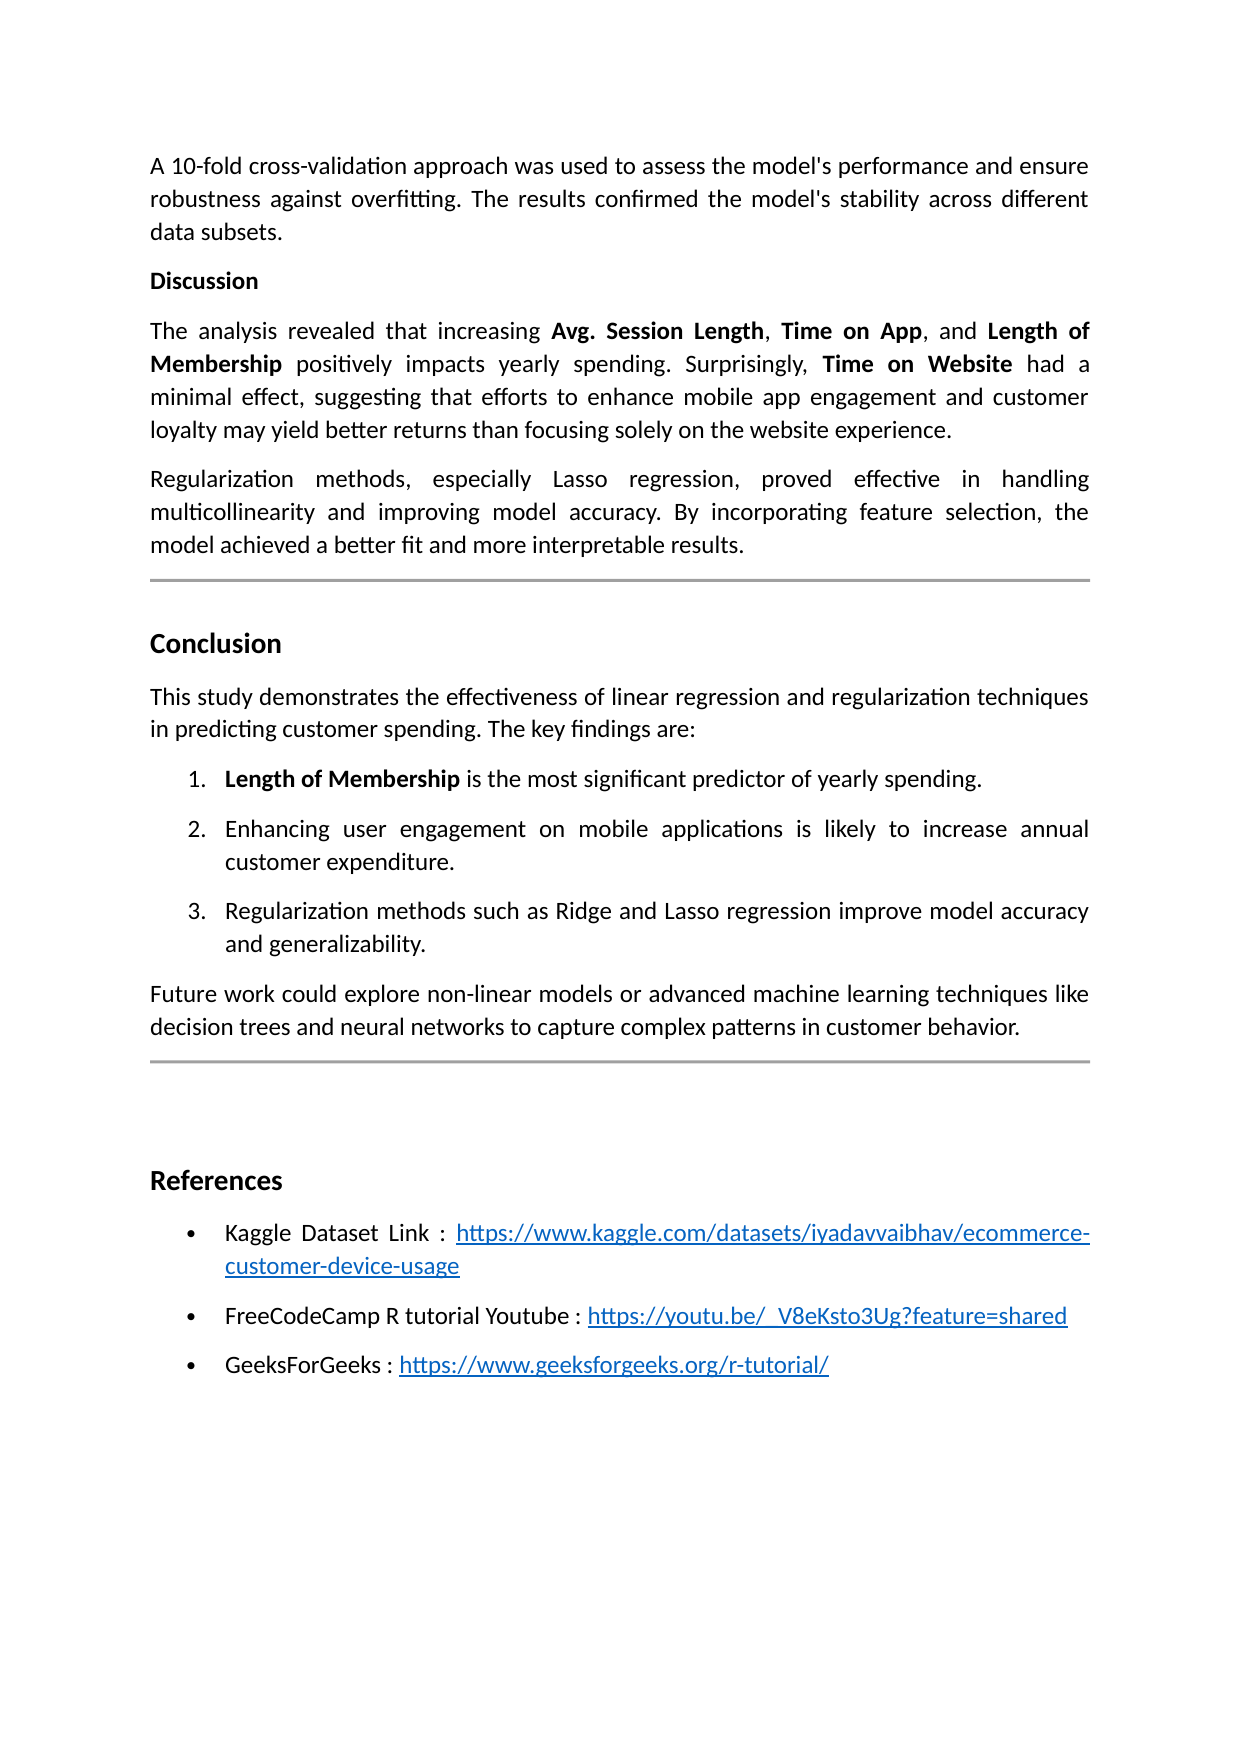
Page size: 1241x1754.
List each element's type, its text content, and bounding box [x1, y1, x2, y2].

text Regularization methods, especially Lasso regression, proved effective in handling multicollinearity and improving model accuracy. By incorporating feature selection, the model achieved a better fit and more interpretable results. [150, 463, 1090, 560]
list Regularization methods such as Ridge and Lasso regression improve model accuracy and generalizability. [187, 895, 1090, 959]
list Kaggle Dataset Link : https://www.kaggle.com/datasets/iyadavvaibhav/ecommerce-customer-device-usage [187, 1217, 1090, 1281]
text A 10-fold cross-validation approach was used to assess the model's performance and ensure robustness against overfitting. The results confirmed the model's stability across different data subsets. [150, 150, 1090, 246]
text Discussion [150, 265, 1090, 296]
text This study demonstrates the effectiveness of linear regression and regularization techniques in predicting customer spending. The key findings are: [150, 681, 1090, 744]
list GeeksForGeeks : https://www.geeksforgeeks.org/r-tutorial/ [187, 1349, 1090, 1380]
list Enhancing user engagement on mobile applications is likely to increase annual customer expenditure. [187, 813, 1090, 876]
text Future work could explore non-linear models or advanced machine learning techniques like decision trees and neural networks to capture complex patterns in customer behavior. [150, 978, 1090, 1041]
list FreeCodeCamp R tutorial Youtube : https://youtu.be/_V8eKsto3Ug?feature=shared [187, 1300, 1090, 1330]
text The analysis revealed that increasing Avg. Session Length, Time on App, and Length of Membership positively impacts yearly spending. Surprisingly, Time on Website had a minimal effect, suggesting that efforts to enhance mobile app engagement and customer loyalty may yield better returns than focusing solely on the website experience. [150, 315, 1090, 444]
text References [150, 1162, 1090, 1198]
text Conclusion [150, 626, 1090, 661]
list Length of Membership is the most significant predictor of yearly spending. [187, 763, 1090, 794]
